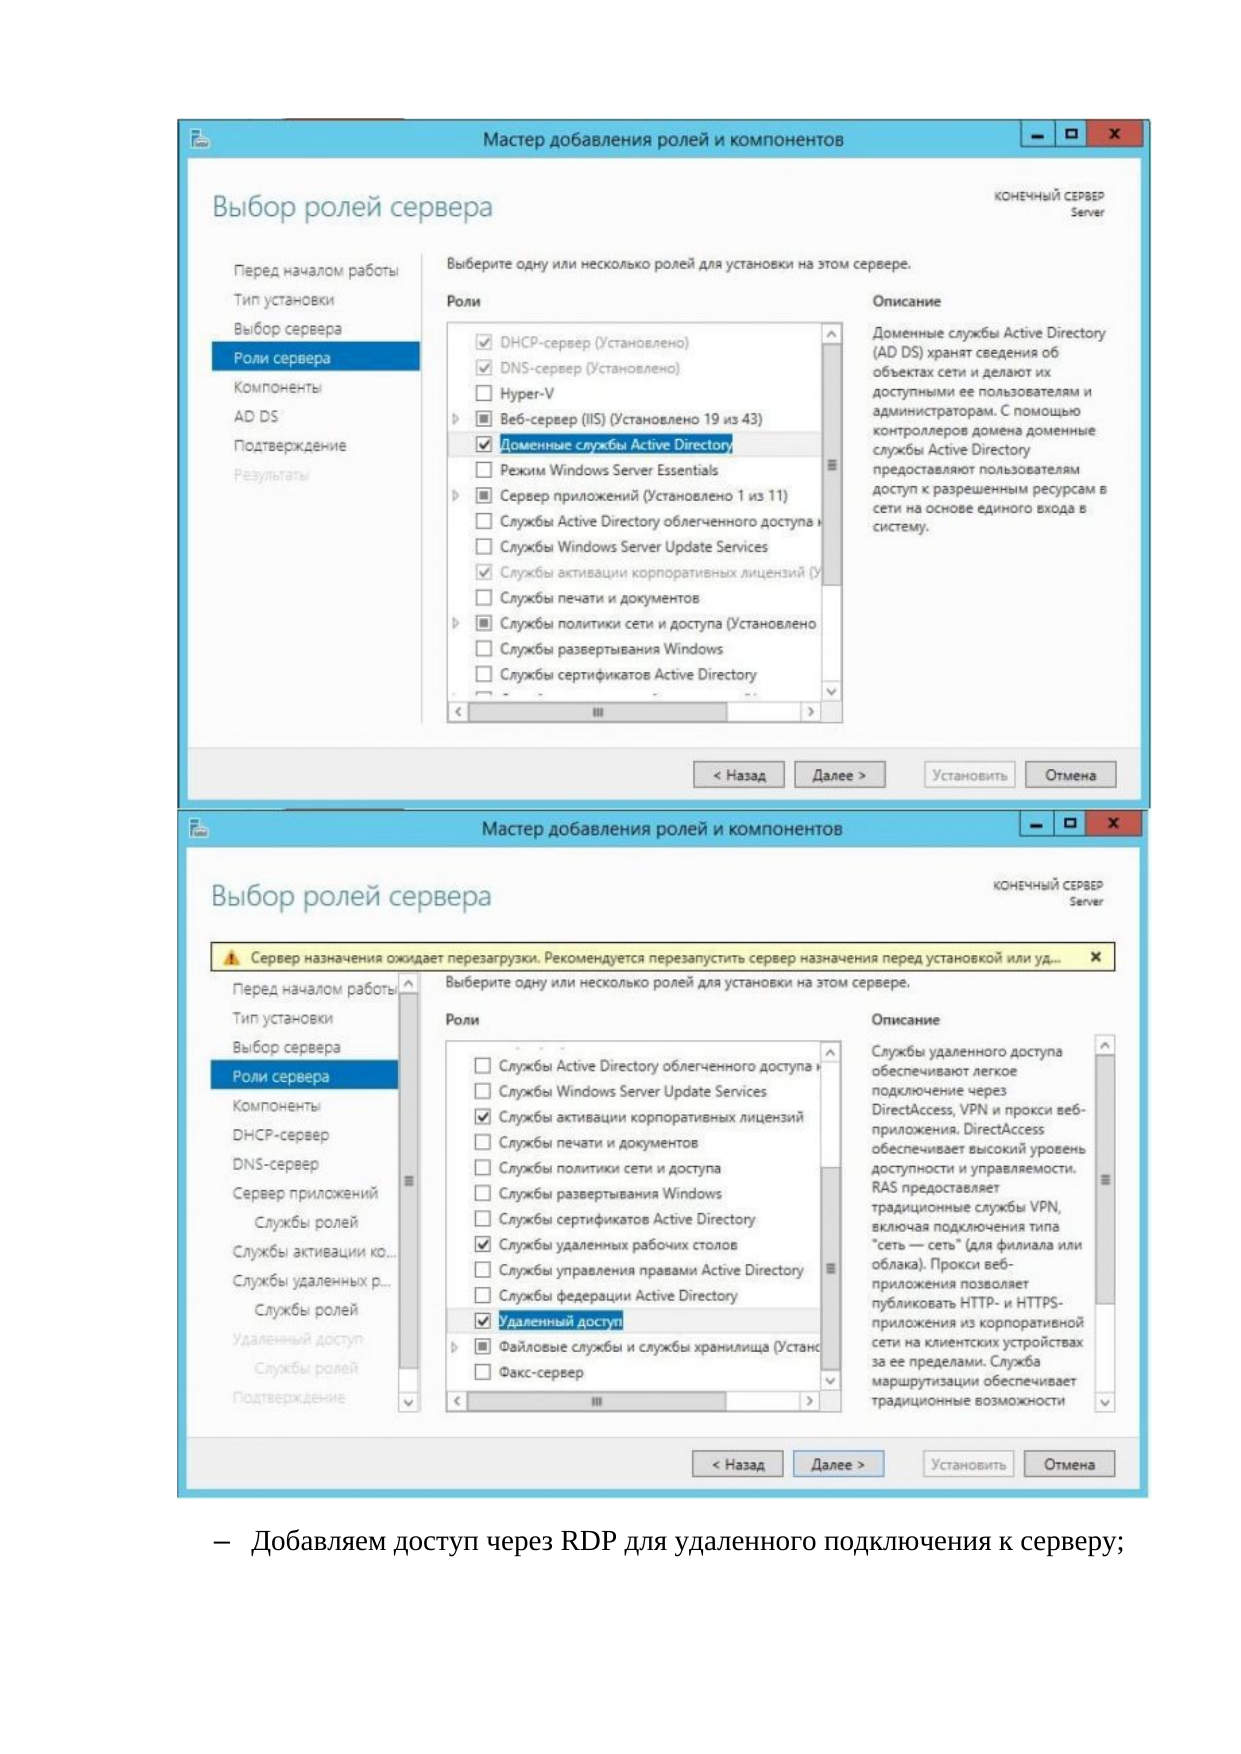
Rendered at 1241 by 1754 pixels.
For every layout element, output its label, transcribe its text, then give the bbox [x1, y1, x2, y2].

picture [177, 118, 1152, 1499]
list Добавляем доступ через RDP для удаленного подключения к серверу; [213, 1523, 1152, 1557]
